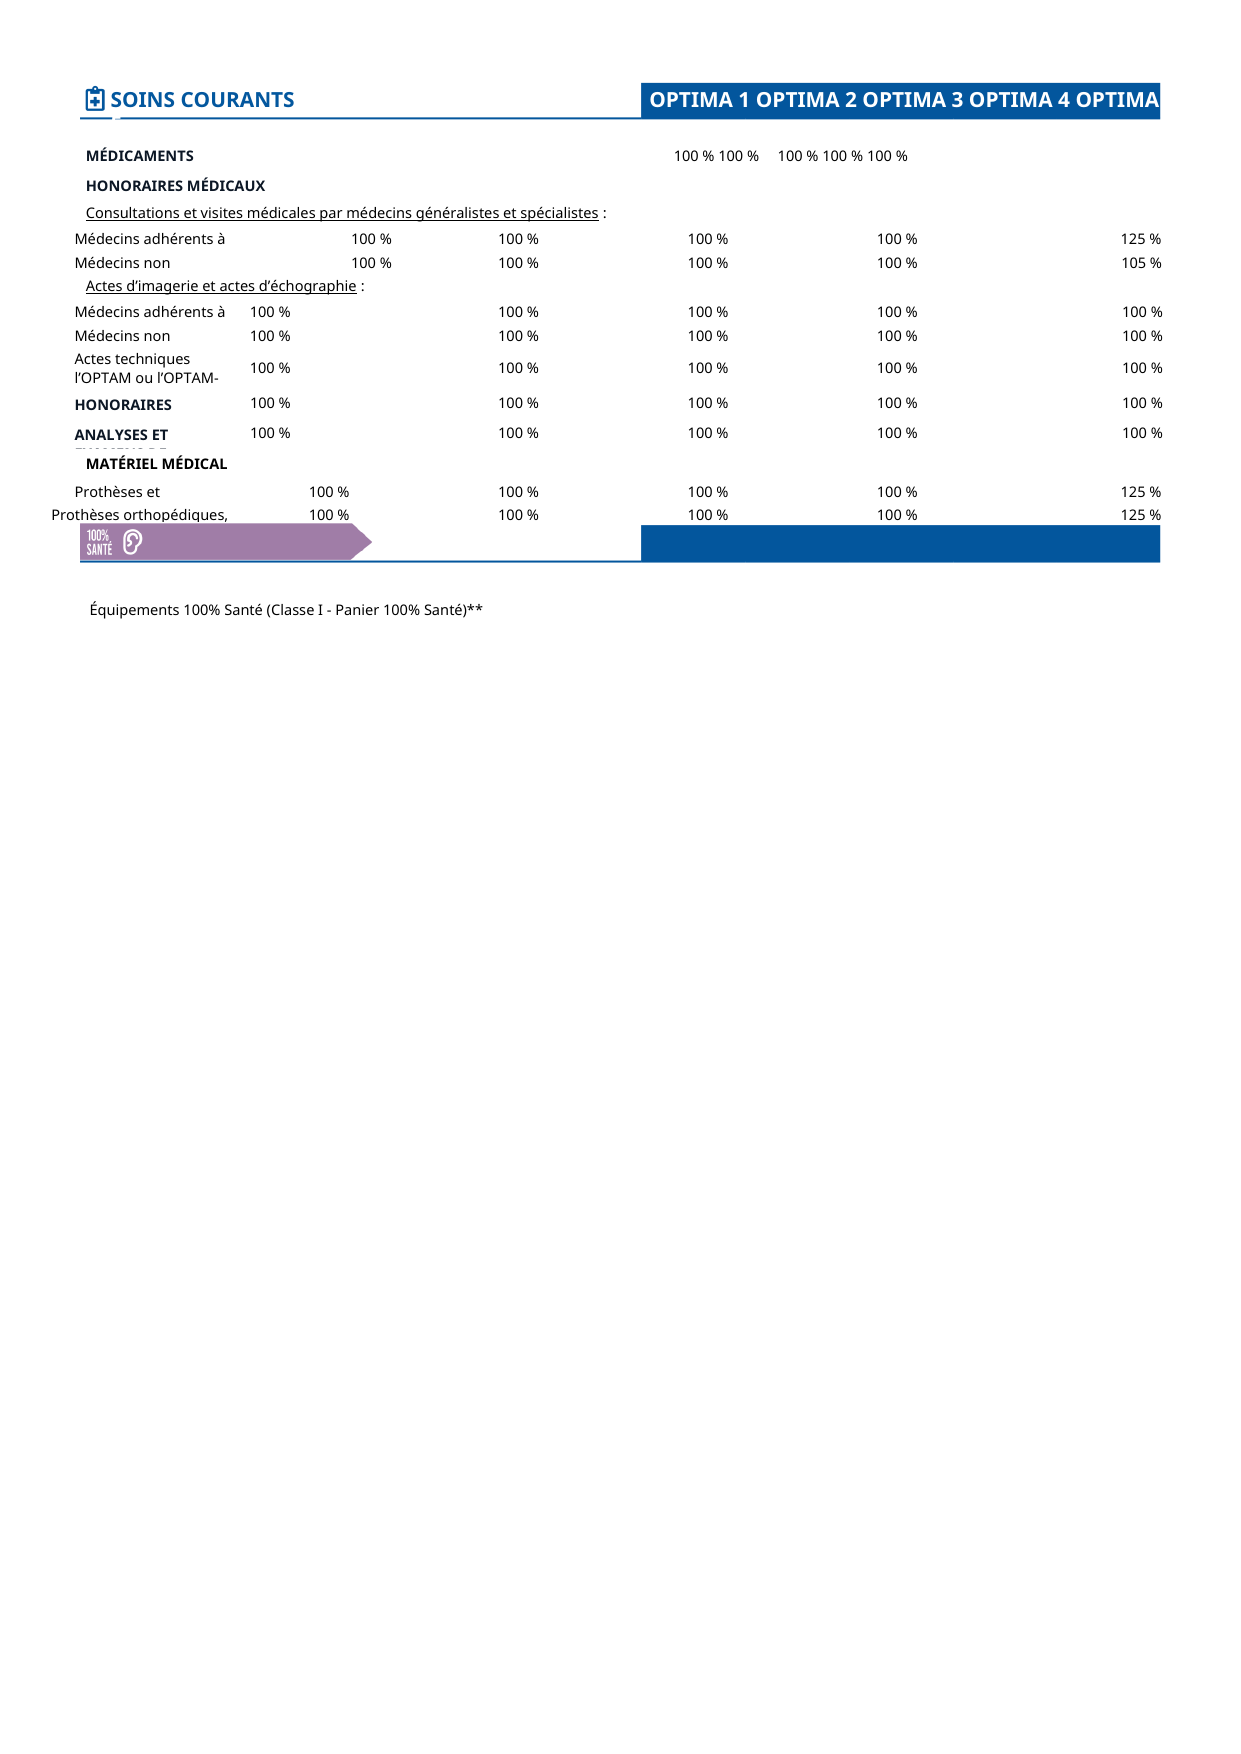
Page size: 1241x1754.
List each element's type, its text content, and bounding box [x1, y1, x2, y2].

table_cell 100 % [992, 412, 1181, 448]
table_cell 100 % [424, 345, 613, 389]
table_cell 100 % [992, 389, 1181, 412]
table_header 100 % [613, 478, 802, 501]
table_cell 100 % [992, 322, 1181, 345]
text HONORAIRES MÉDICAUX [86, 176, 1166, 195]
table_header 125 % [992, 227, 1181, 249]
text SOINS COURANTS OPTIMA 1 OPTIMA 2 OPTIMA 3 OPTIMA 4 OPTIMA 5 [110, 89, 1166, 136]
table_header 100 % [992, 300, 1181, 322]
table_header 125 % [992, 478, 1181, 501]
table_cell 100 % [234, 412, 424, 448]
table_cell 105 % [992, 249, 1181, 274]
table_header 100 % [803, 478, 992, 501]
table_cell 100 % [424, 249, 613, 274]
table_header 100 % [803, 300, 992, 322]
text Consultations et visites médicales par médecins généralistes et spécialistes : [86, 203, 1166, 223]
table_cell 100 % [424, 322, 613, 345]
table_header 100 % [803, 227, 992, 249]
table_cell 100 % [613, 389, 802, 412]
table_cell Médecins non adhérents à l’OPTAM ou l’OPTAM-CO* [45, 322, 234, 345]
table_cell 100 % [234, 389, 424, 412]
text MÉDICAMENTS 100 % 100 % 100 % 100 % 100 % [86, 146, 1166, 166]
table_cell 100 % [613, 501, 802, 522]
table_header 100 % [424, 300, 613, 322]
table_cell 100 % [234, 345, 424, 389]
table_cell l’OPTAM ou l’OPTAM-CO* [45, 368, 234, 389]
table_cell 100 % [613, 322, 802, 345]
table_cell 100 % [424, 501, 613, 522]
table_header 100 % [613, 300, 802, 322]
picture [79, 522, 1161, 563]
table_cell 100 % [803, 345, 992, 389]
table_cell 100 % [234, 501, 424, 522]
table_header 100 % [613, 227, 802, 249]
table_header 100 % [424, 478, 613, 501]
table_cell 100 % [803, 412, 992, 448]
table_header 100 % [424, 227, 613, 249]
table_cell Médecins non adhérents à l’OPTAM ou l’OPTAM-CO* [45, 249, 234, 274]
table_cell 100 % [234, 322, 424, 345]
table_cell 125 % [992, 501, 1181, 522]
table_cell 100 % [803, 389, 992, 412]
text AIDES AUDITIVES (10) Équipements 100% Santé (Classe I - Panier 100% Santé)** [86, 564, 509, 621]
table_header 100 % [234, 227, 424, 249]
text MATÉRIEL MÉDICAL [86, 454, 1166, 474]
table_header 100 % [234, 478, 424, 501]
table_header Prothèses et appareillages (petit appareillage et accessoires) [45, 478, 234, 501]
table_cell 100 % [613, 412, 802, 448]
table_cell 100 % [803, 501, 992, 522]
text Actes d’imagerie et actes d’échographie : [86, 276, 1166, 296]
table_header 100 % [234, 300, 424, 322]
table_cell 100 % [803, 322, 992, 345]
table_header Médecins adhérents à l’OPTAM ou l’OPTAM-CO* [45, 227, 234, 249]
table_cell 100 % [613, 249, 802, 274]
table_header Médecins adhérents à l’OPTAM ou l’OPTAM-CO* [45, 300, 234, 322]
table_cell 100 % [234, 249, 424, 274]
table_cell 100 % [424, 412, 613, 448]
table_cell HONORAIRES PARAMÉDICAUX [45, 389, 234, 412]
table_cell 100 % [613, 345, 802, 389]
picture [79, 81, 1161, 121]
table_cell 100 % [992, 345, 1181, 389]
table_cell ANALYSES ET EXAMENS DE LABORATOIRE [45, 412, 234, 448]
table_cell Actes techniques médicaux pour les médecins adhérents et non adhérents à [45, 345, 234, 368]
table_cell 100 % [424, 389, 613, 412]
table_cell 100 % [803, 249, 992, 274]
